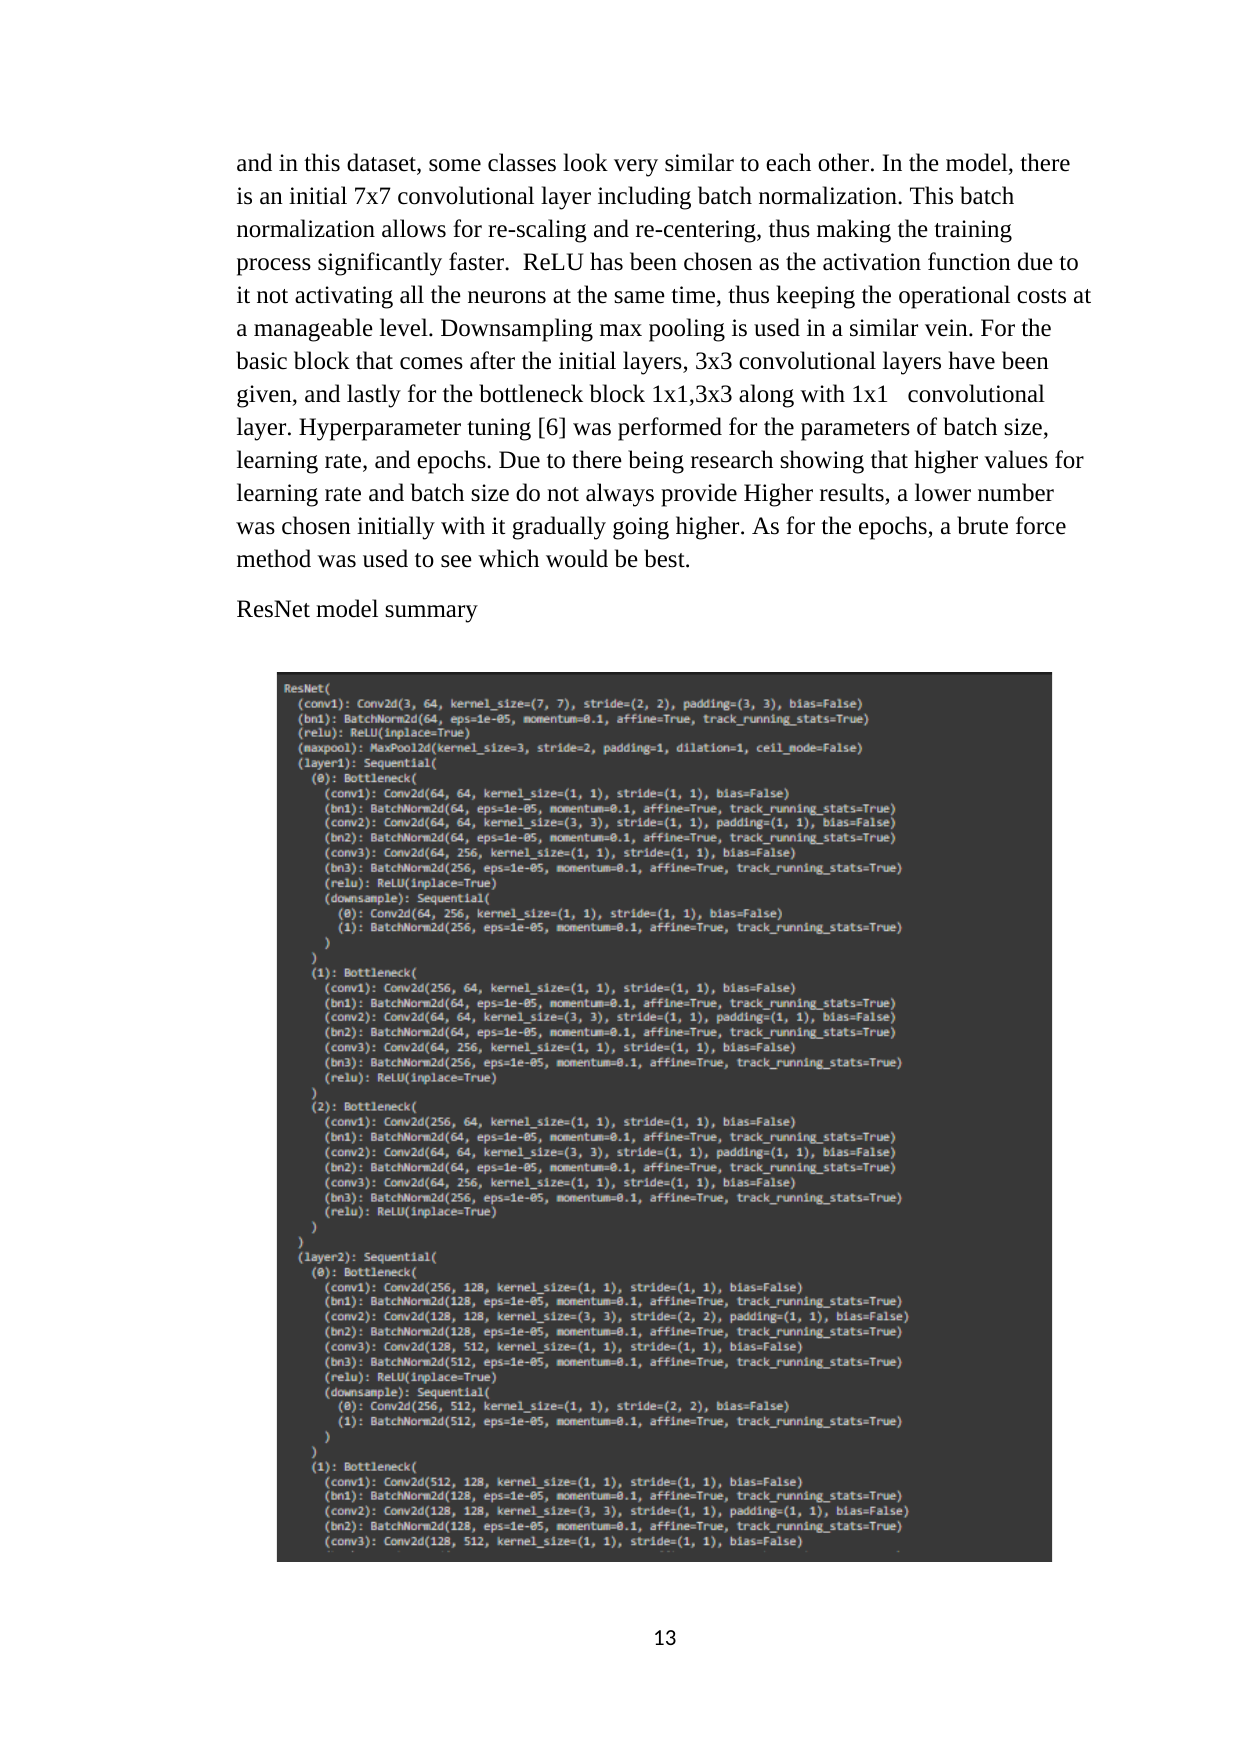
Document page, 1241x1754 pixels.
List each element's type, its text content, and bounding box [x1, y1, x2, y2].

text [236, 148, 1092, 573]
text ResNet model summary [236, 594, 1092, 622]
picture [276, 672, 1053, 1562]
